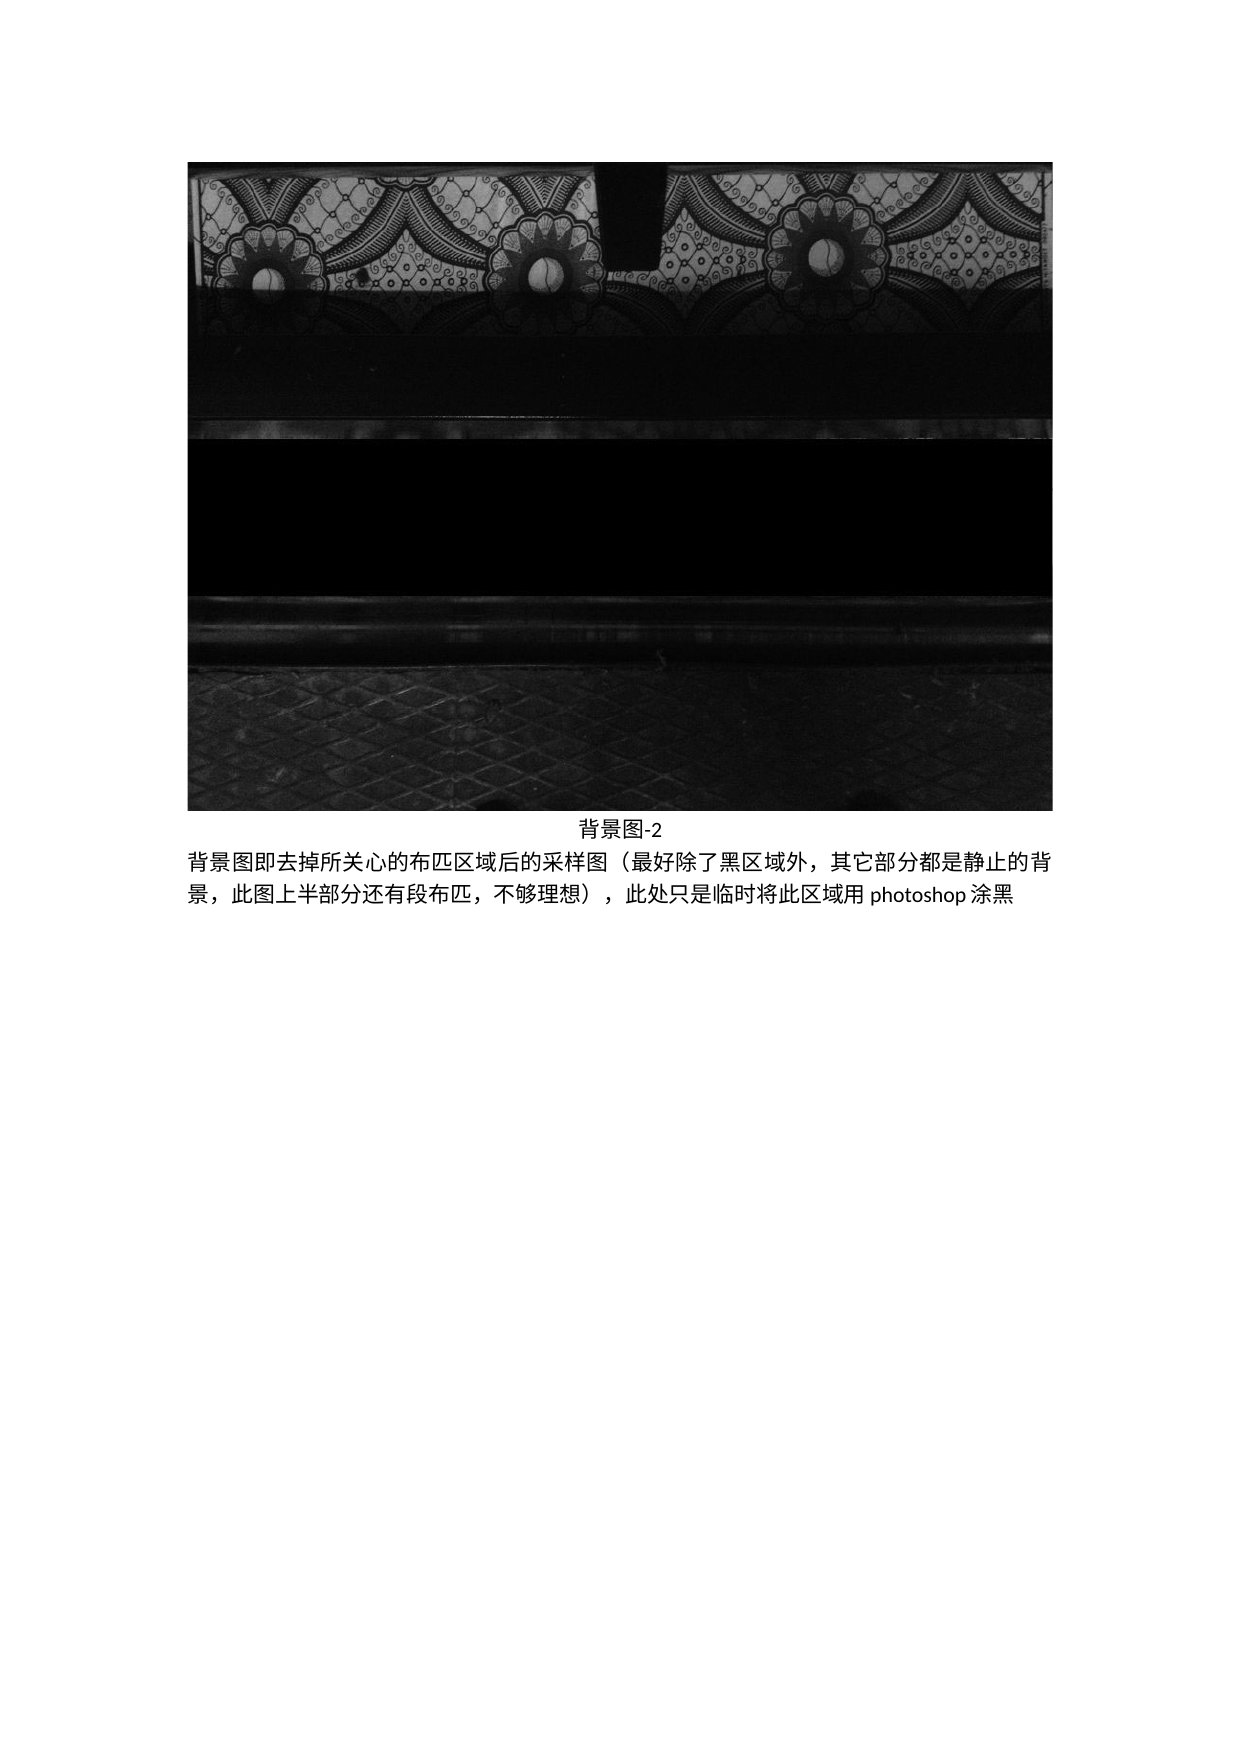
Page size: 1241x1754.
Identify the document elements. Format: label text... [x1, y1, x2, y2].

picture [187, 162, 1053, 811]
text 背景图-2 [187, 812, 1053, 844]
text 背景图即去掉所关心的布匹区域后的采样图（最好除了黑区域外，其它部分都是静止的背景，此图上半部分还有段布匹，不够理想），此处只是临时将此区域用photoshop涂黑 [187, 844, 1053, 909]
